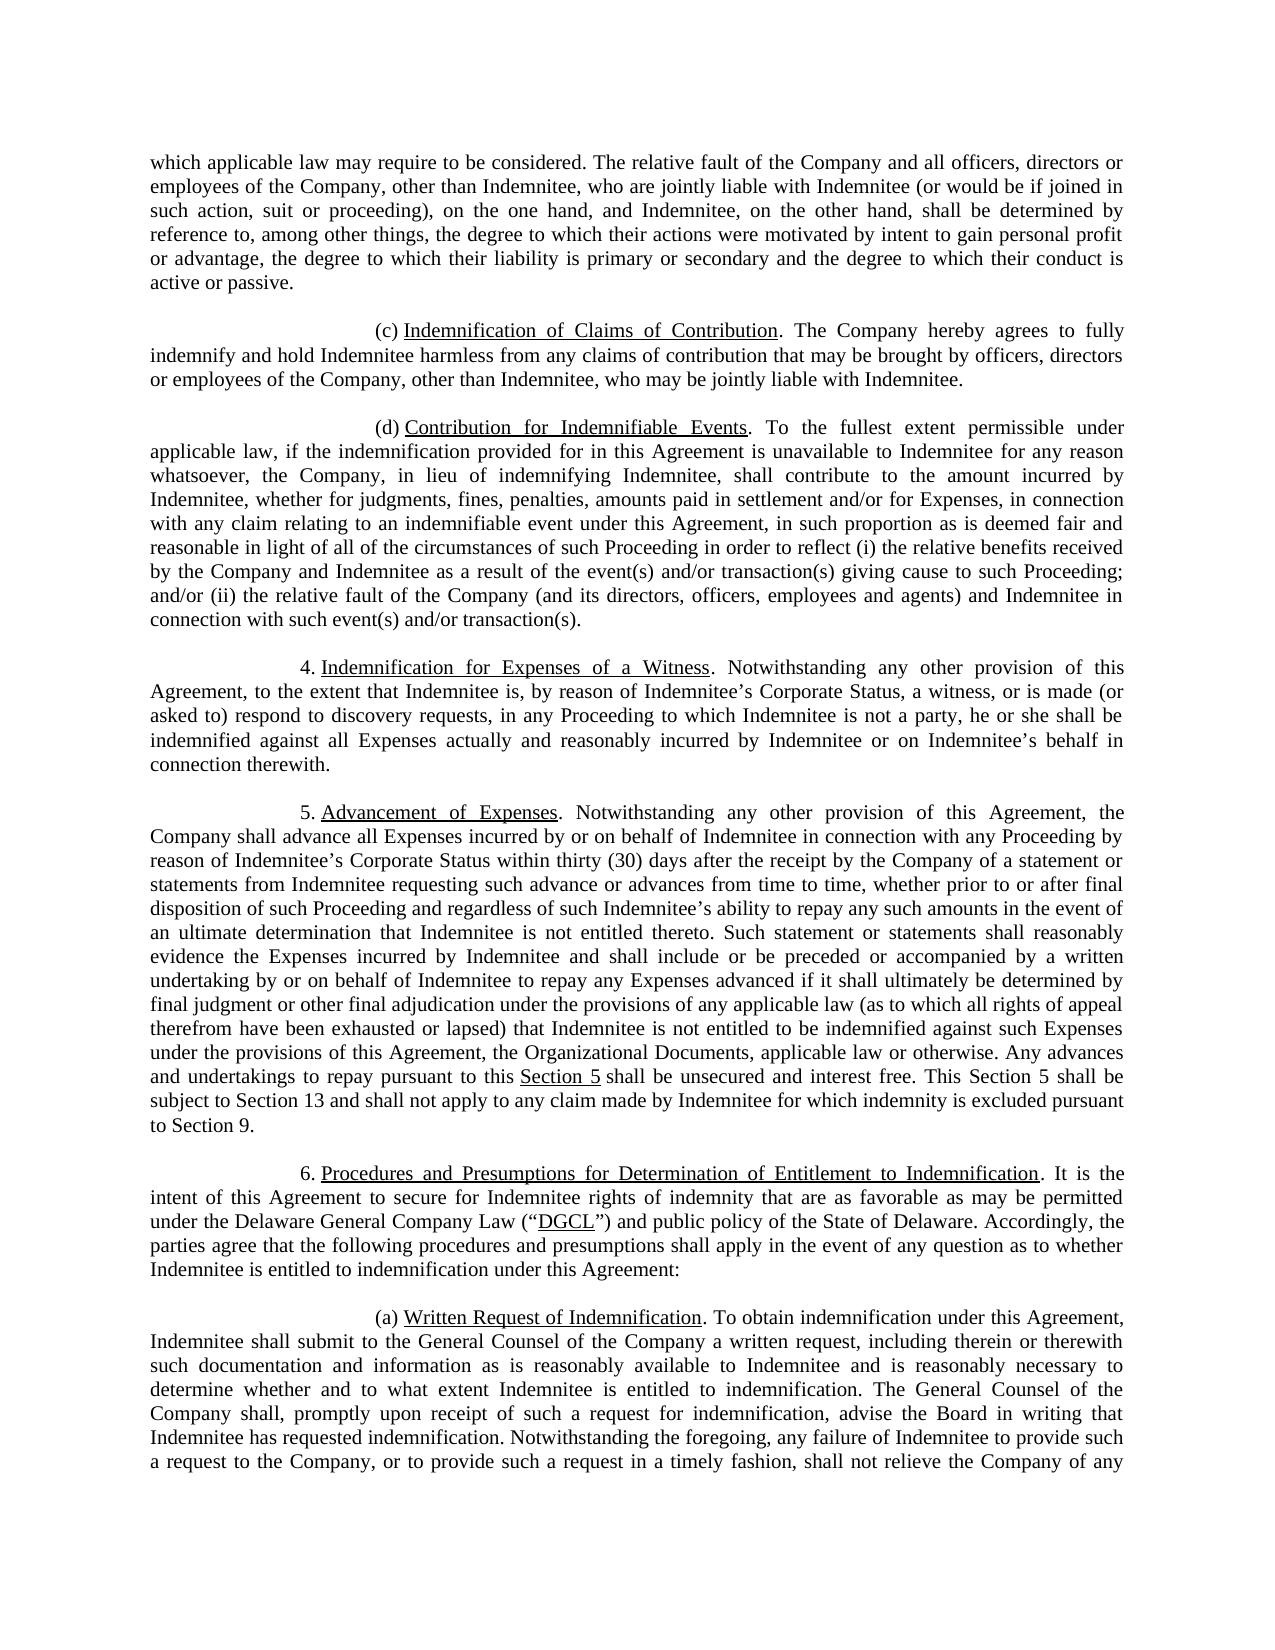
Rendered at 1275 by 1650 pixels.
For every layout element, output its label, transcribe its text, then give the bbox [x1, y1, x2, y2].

text 4. Indemnification for Expenses of a Witness. Notwithstanding any other provision of this Agreement, to the extent that Indemnitee is, by reason of Indemnitee’s Corporate Status, a witness, or is made (or asked to) respond to discovery requests, in any Proceeding to which Indemnitee is not a party, he or she shall be indemnified against all Expenses actually and reasonably incurred by Indemnitee or on Indemnitee’s behalf in connection therewith. [150, 655, 1125, 776]
text (c) Indemnification of Claims of Contribution. The Company hereby agrees to fully indemnify and hold Indemnitee harmless from any claims of contribution that may be brought by officers, directors or employees of the Company, other than Indemnitee, who may be jointly liable with Indemnitee. [150, 318, 1125, 391]
text 6. Procedures and Presumptions for Determination of Entitlement to Indemnification. It is the intent of this Agreement to secure for Indemnitee rights of indemnity that are as favorable as may be permitted under the Delaware General Company Law (“DGCL”) and public policy of the State of Delaware. Accordingly, the parties agree that the following procedures and presumptions shall apply in the event of any question as to whether Indemnitee is entitled to indemnification under this Agreement: [150, 1161, 1125, 1281]
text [150, 150, 1125, 294]
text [150, 1305, 1125, 1473]
text (d) Contribution for Indemnifiable Events. To the fullest extent permissible under applicable law, if the indemnification provided for in this Agreement is unavailable to Indemnitee for any reason whatsoever, the Company, in lieu of indemnifying Indemnitee, shall contribute to the amount incurred by Indemnitee, whether for judgments, fines, penalties, amounts paid in settlement and/or for Expenses, in connection with any claim relating to an indemnifiable event under this Agreement, in such proportion as is deemed fair and reasonable in light of all of the circumstances of such Proceeding in order to reflect (i) the relative benefits received by the Company and Indemnitee as a result of the event(s) and/or transaction(s) giving cause to such Proceeding; and/or (ii) the relative fault of the Company (and its directors, officers, employees and agents) and Indemnitee in connection with such event(s) and/or transaction(s). [150, 415, 1125, 631]
text 5. Advancement of Expenses. Notwithstanding any other provision of this Agreement, the Company shall advance all Expenses incurred by or on behalf of Indemnitee in connection with any Proceeding by reason of Indemnitee’s Corporate Status within thirty (30) days after the receipt by the Company of a statement or statements from Indemnitee requesting such advance or advances from time to time, whether prior to or after final disposition of such Proceeding and regardless of such Indemnitee’s ability to repay any such amounts in the event of an ultimate determination that Indemnitee is not entitled thereto. Such statement or statements shall reasonably evidence the Expenses incurred by Indemnitee and shall include or be preceded or accompanied by a written undertaking by or on behalf of Indemnitee to repay any Expenses advanced if it shall ultimately be determined by final judgment or other final adjudication under the provisions of any applicable law (as to which all rights of appeal therefrom have been exhausted or lapsed) that Indemnitee is not entitled to be indemnified against such Expenses under the provisions of this Agreement, the Organizational Documents, applicable law or otherwise. Any advances and undertakings to repay pursuant to this Section 5 shall be unsecured and interest free. This Section 5 shall be subject to Section 13 and shall not apply to any claim made by Indemnitee for which indemnity is excluded pursuant to Section 9. [150, 800, 1125, 1137]
